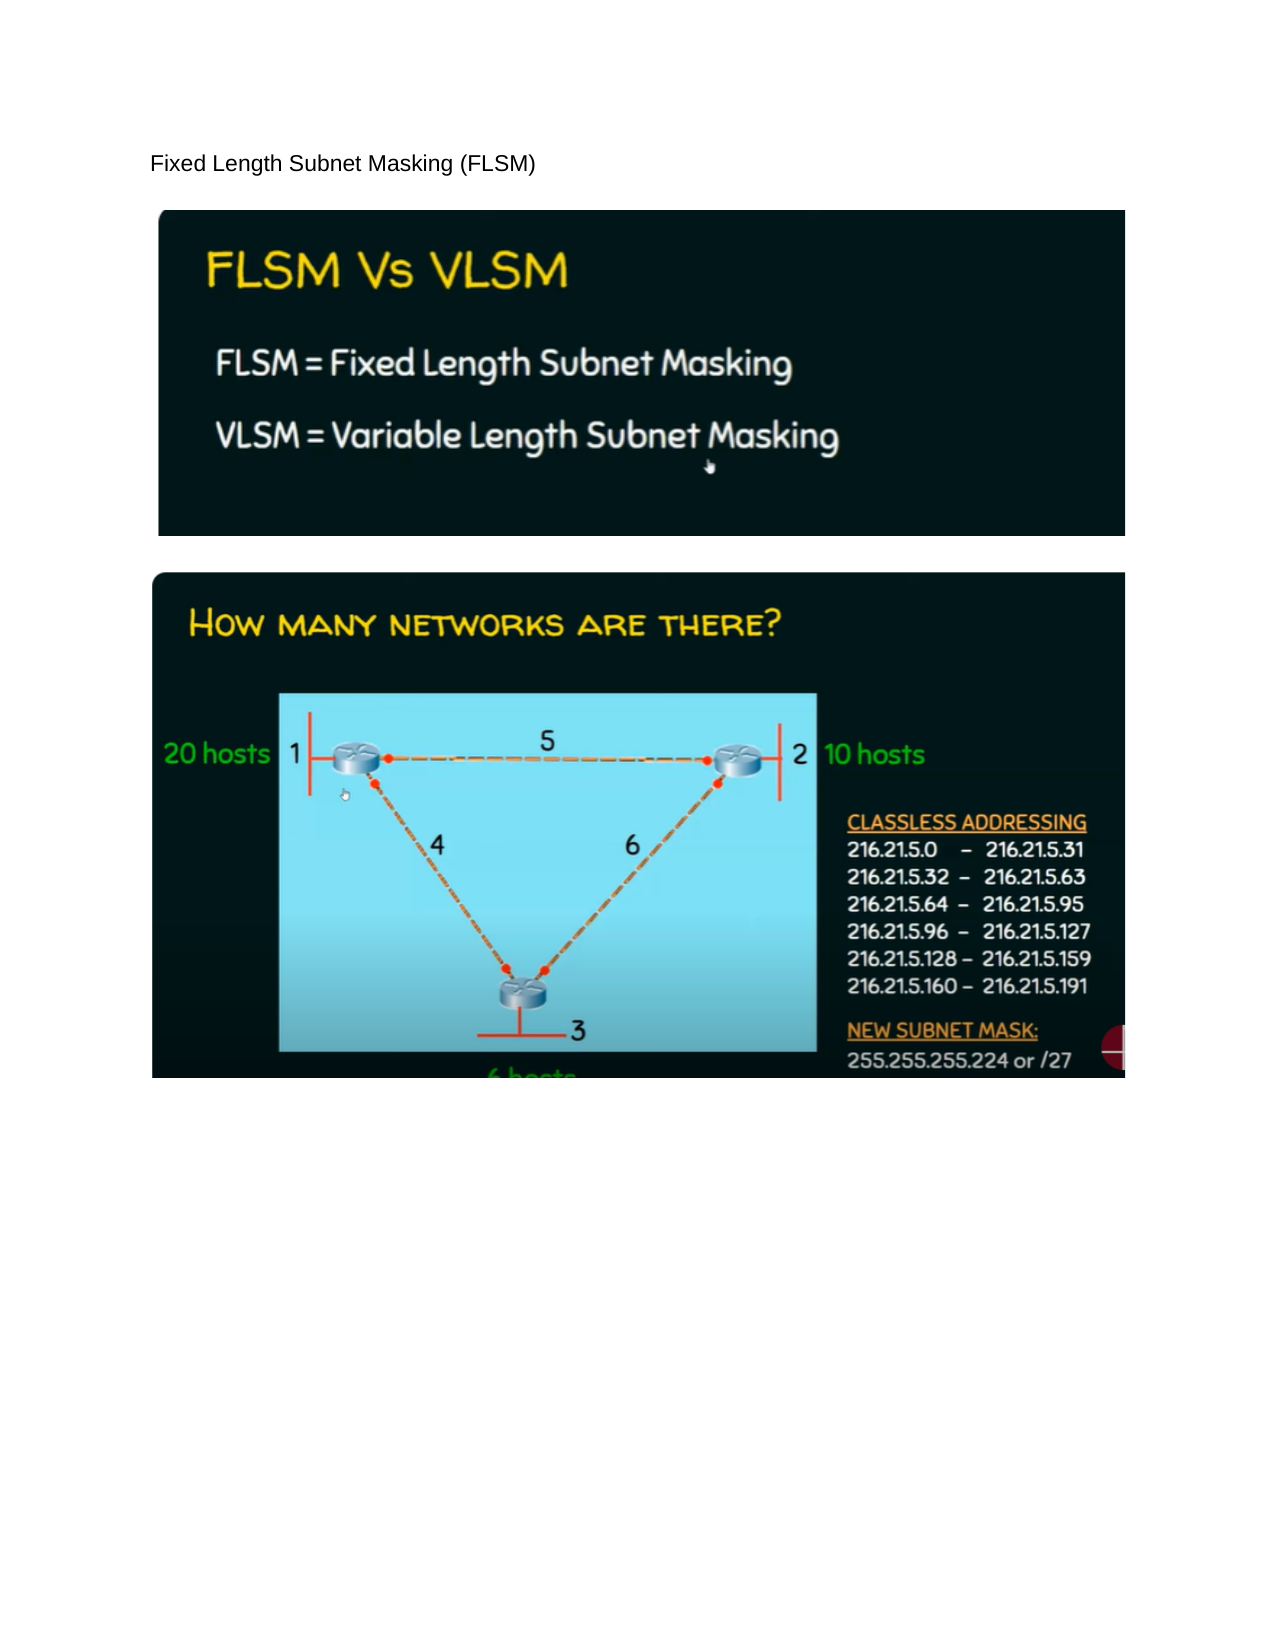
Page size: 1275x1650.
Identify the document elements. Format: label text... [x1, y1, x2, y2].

picture [150, 569, 1125, 1078]
picture [150, 210, 1125, 536]
text Fixed Length Subnet Masking (FLSM) [150, 150, 1125, 176]
